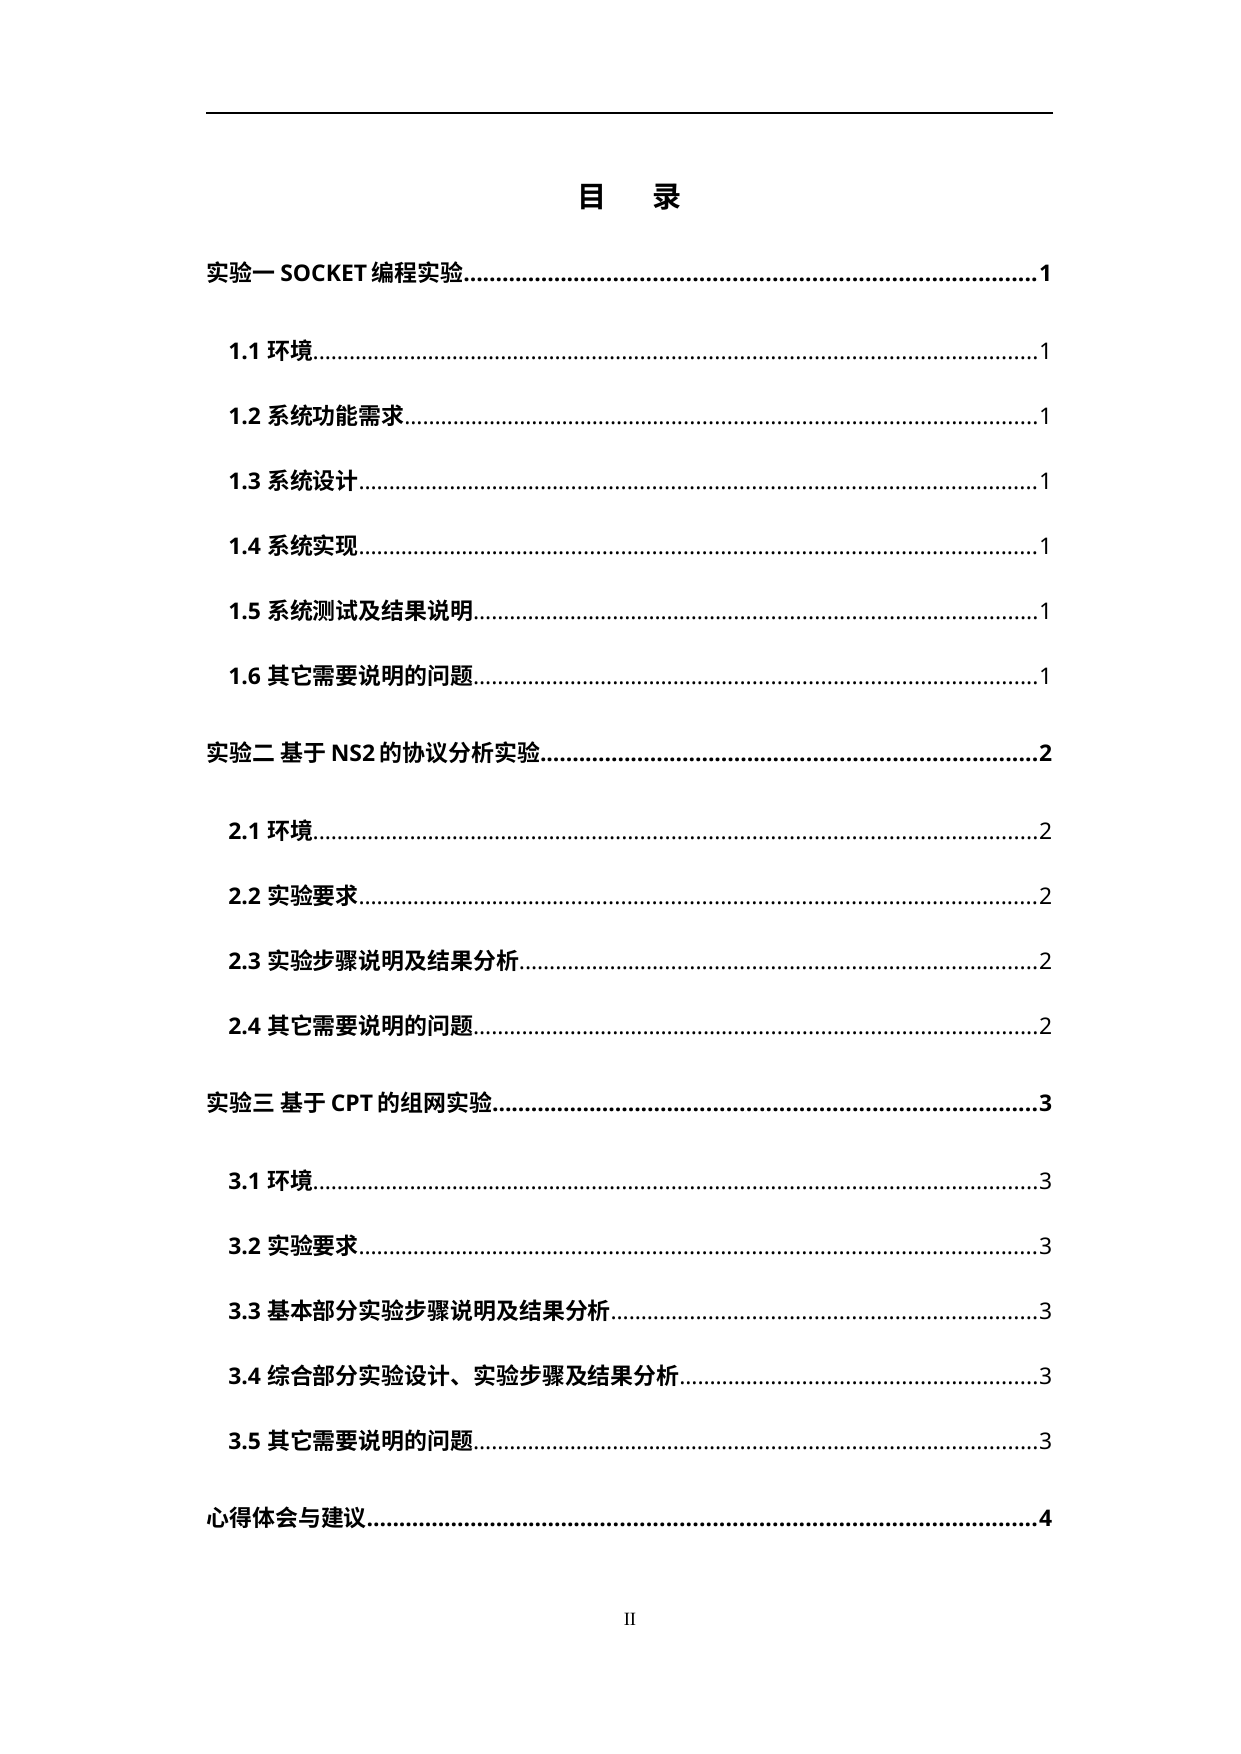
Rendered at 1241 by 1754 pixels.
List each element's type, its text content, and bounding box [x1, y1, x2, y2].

text 实验一 Socket编程实验 1 [206, 239, 1053, 304]
text 2.3 实验步骤说明及结果分析 2 [228, 927, 1053, 992]
text 1.6 其它需要说明的问题 1 [228, 642, 1053, 707]
text 3.1 环境 3 [228, 1147, 1053, 1212]
text 3.5 其它需要说明的问题 3 [228, 1407, 1053, 1472]
text 3.4 综合部分实验设计、实验步骤及结果分析 3 [228, 1342, 1053, 1407]
text 1.4 系统实现 1 [228, 512, 1053, 577]
text 目 录 [206, 162, 1053, 227]
text 2.2 实验要求 2 [228, 862, 1053, 927]
text 3.3 基本部分实验步骤说明及结果分析 3 [228, 1277, 1053, 1342]
text 3.2 实验要求 3 [228, 1212, 1053, 1277]
text 实验二 基于NS2的协议分析实验 2 [206, 719, 1053, 784]
text 2.1 环境 2 [228, 797, 1053, 862]
text 心得体会与建议 4 [206, 1484, 1053, 1549]
text 1.1 环境 1 [228, 317, 1053, 382]
text 1.2 系统功能需求 1 [228, 382, 1053, 447]
text 2.4 其它需要说明的问题 2 [228, 992, 1053, 1057]
text 1.5 系统测试及结果说明 1 [228, 577, 1053, 642]
text 实验三 基于CPT的组网实验 3 [206, 1069, 1053, 1134]
text 1.3 系统设计 1 [228, 447, 1053, 512]
